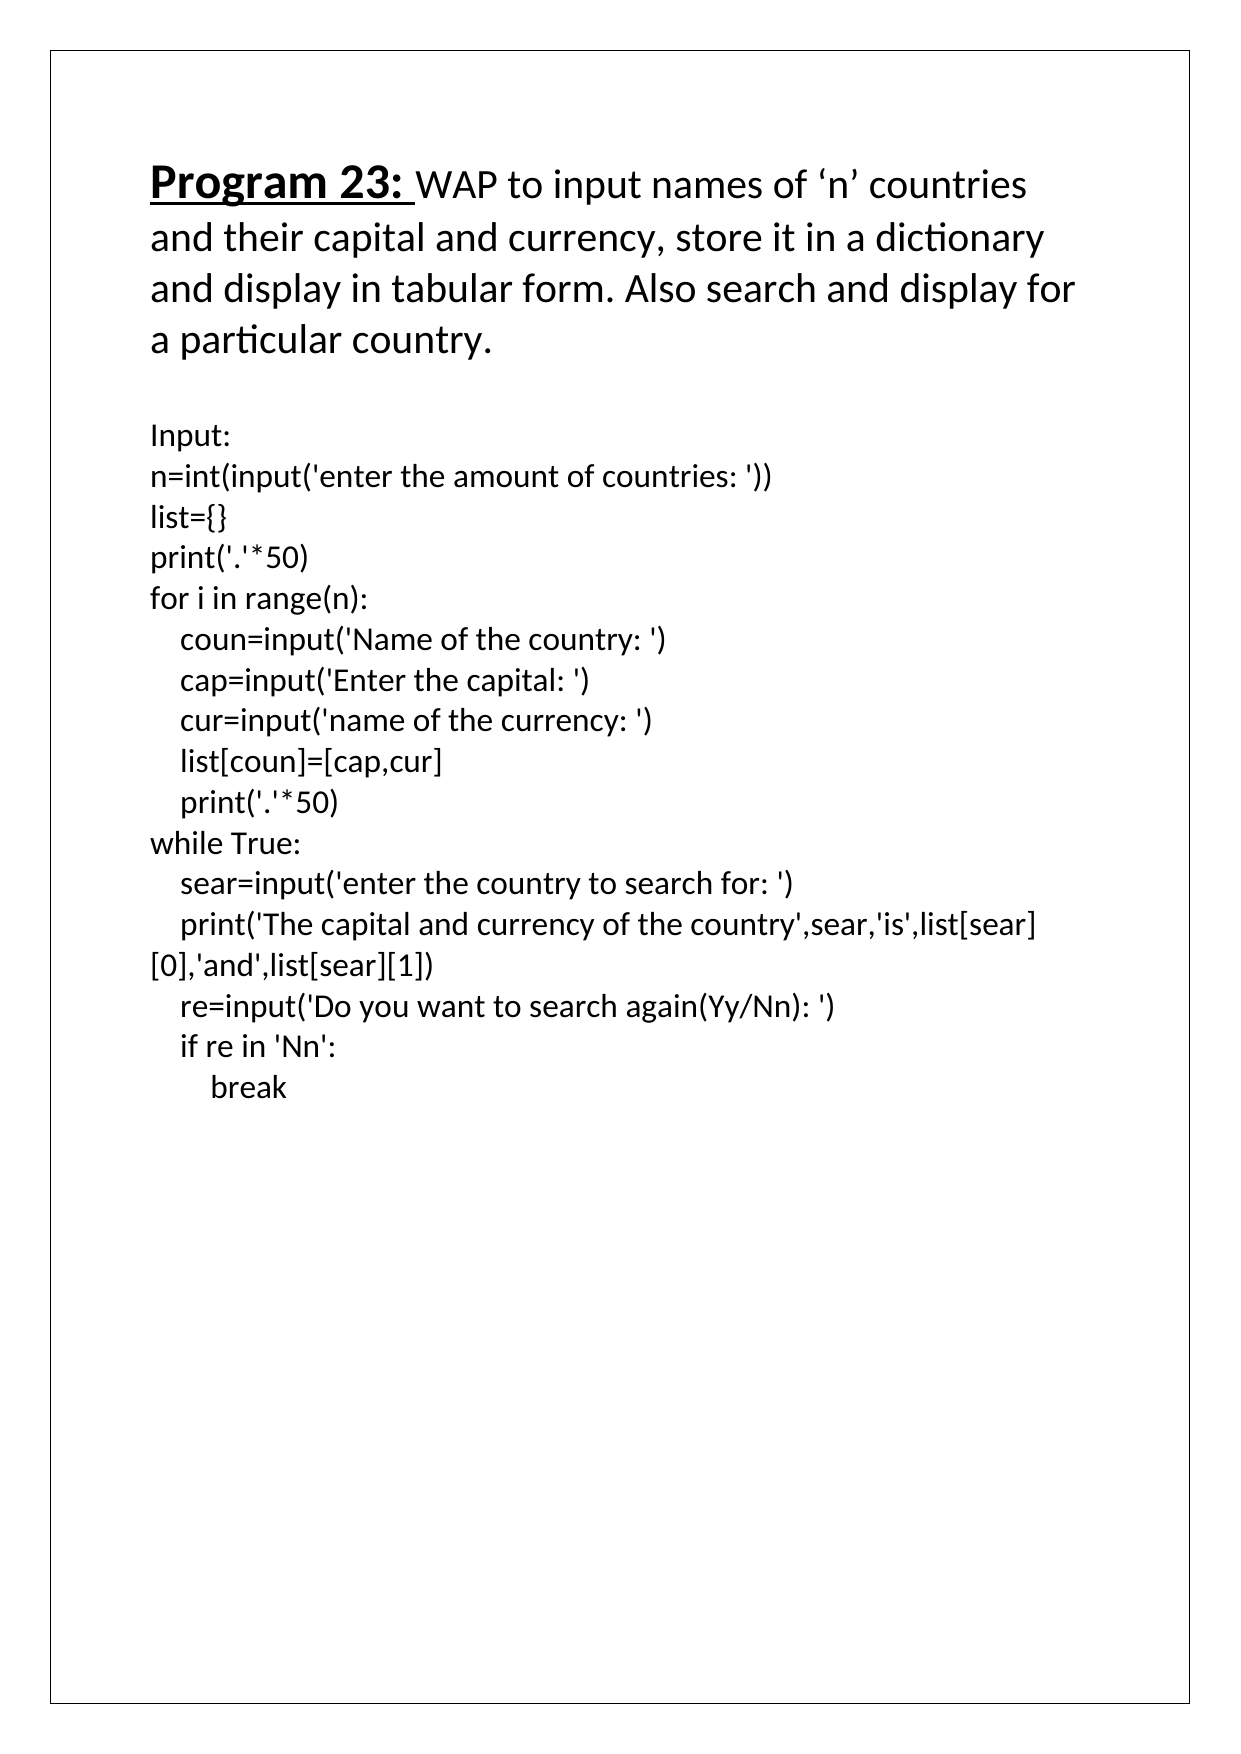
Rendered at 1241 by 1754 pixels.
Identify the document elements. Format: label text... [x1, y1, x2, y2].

text Input: [150, 414, 1090, 455]
text coun=input('Name of the country: ') [150, 618, 1090, 659]
text cap=input('Enter the capital: ') [150, 659, 1090, 699]
text for i in range(n): [150, 577, 1090, 618]
text list[coun]=[cap,cur] [150, 740, 1090, 781]
text while True: [150, 822, 1090, 862]
text cur=input('name of the currency: ') [150, 699, 1090, 740]
text if re in 'Nn': [150, 1025, 1090, 1066]
text print('The capital and currency of the country',sear,'is',list[sear][0],'and',list[sear][1]) [150, 903, 1090, 984]
text sear=input('enter the country to search for: ') [150, 862, 1090, 903]
text print('.'*50) [150, 781, 1090, 822]
text re=input('Do you want to search again(Yy/Nn): ') [150, 984, 1090, 1025]
text n=int(input('enter the amount of countries: ')) [150, 455, 1090, 496]
text Program 23: WAP to input names of ‘n’ countries and their capital and currency, store it in a dictionary and display in tabular form. Also search and display for a particular country. [150, 150, 1090, 363]
text print('.'*50) [150, 537, 1090, 577]
text break [150, 1066, 1090, 1107]
text list={} [150, 496, 1090, 537]
